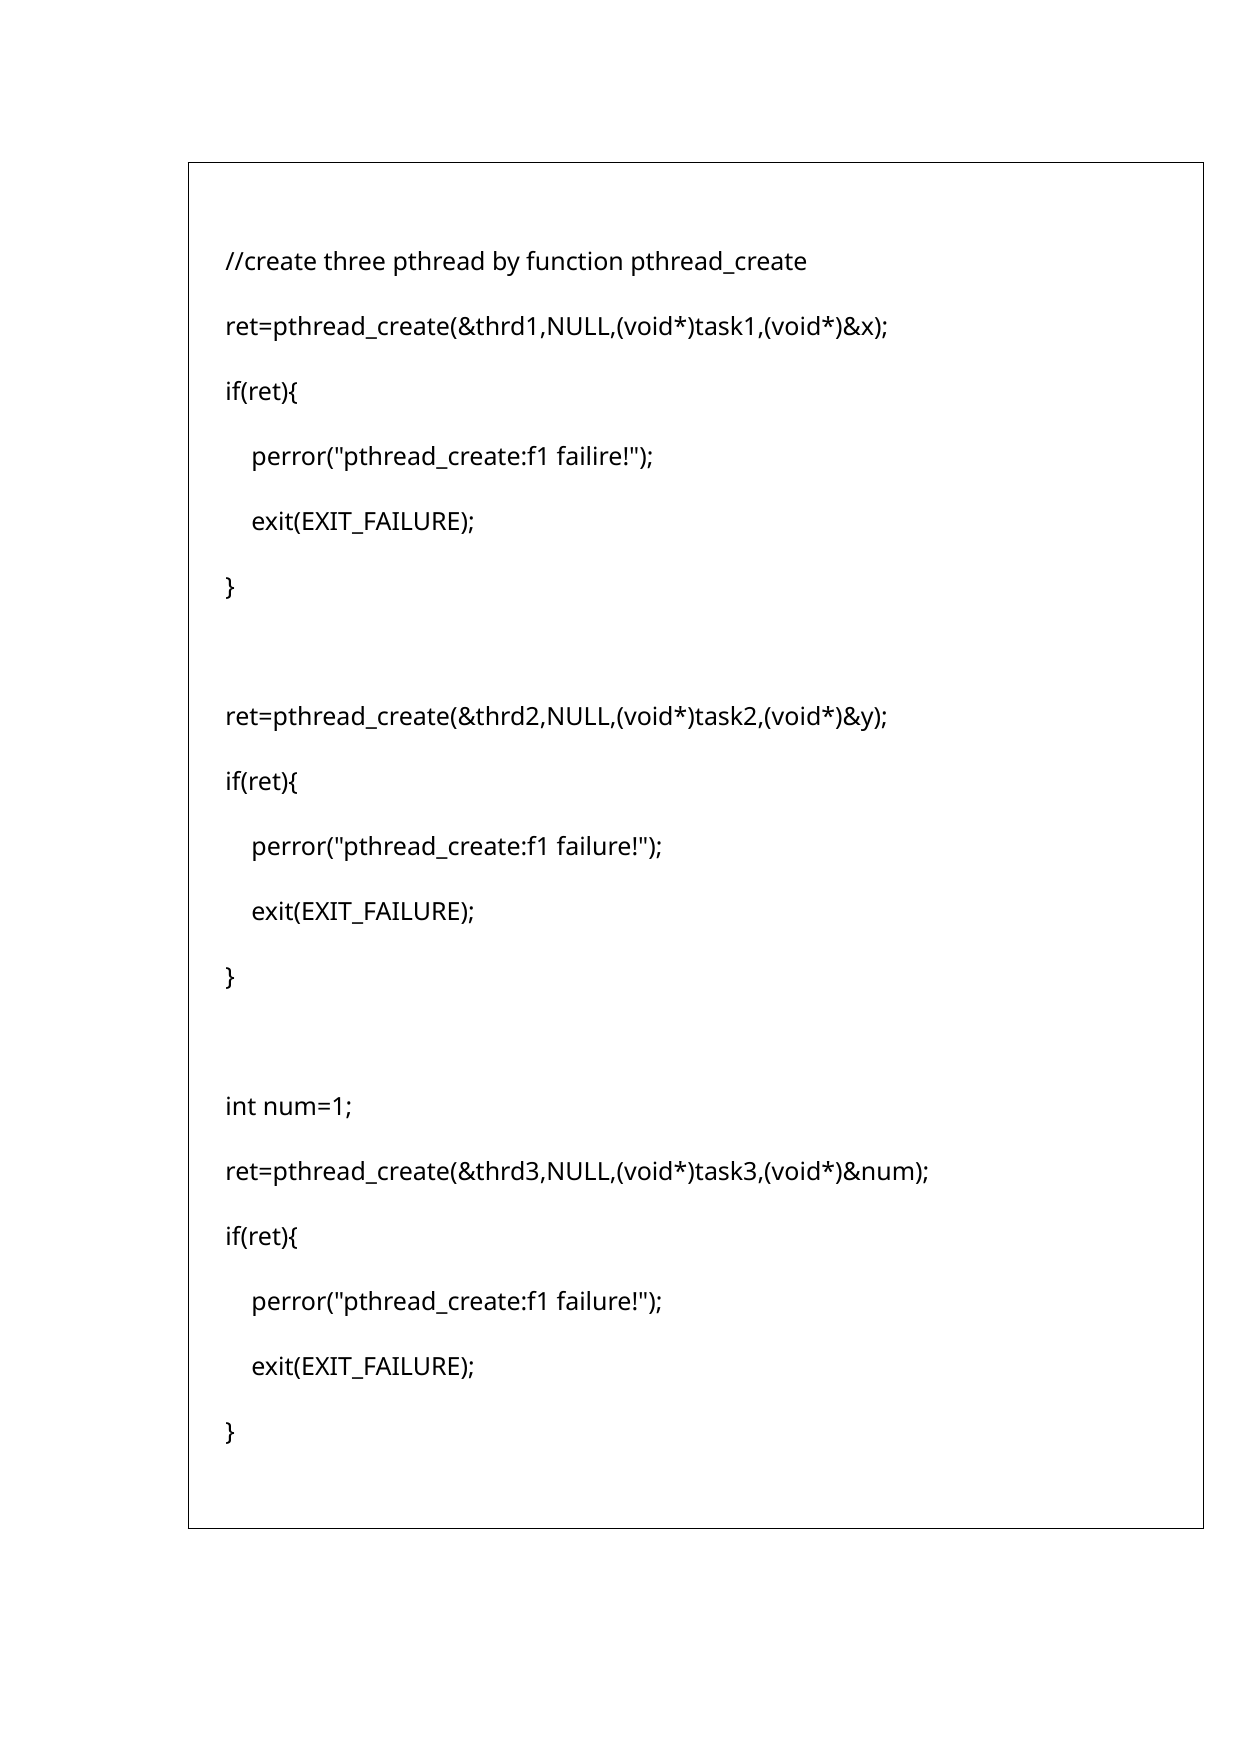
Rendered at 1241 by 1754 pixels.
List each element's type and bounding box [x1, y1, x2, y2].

table_cell [189, 163, 1203, 1528]
